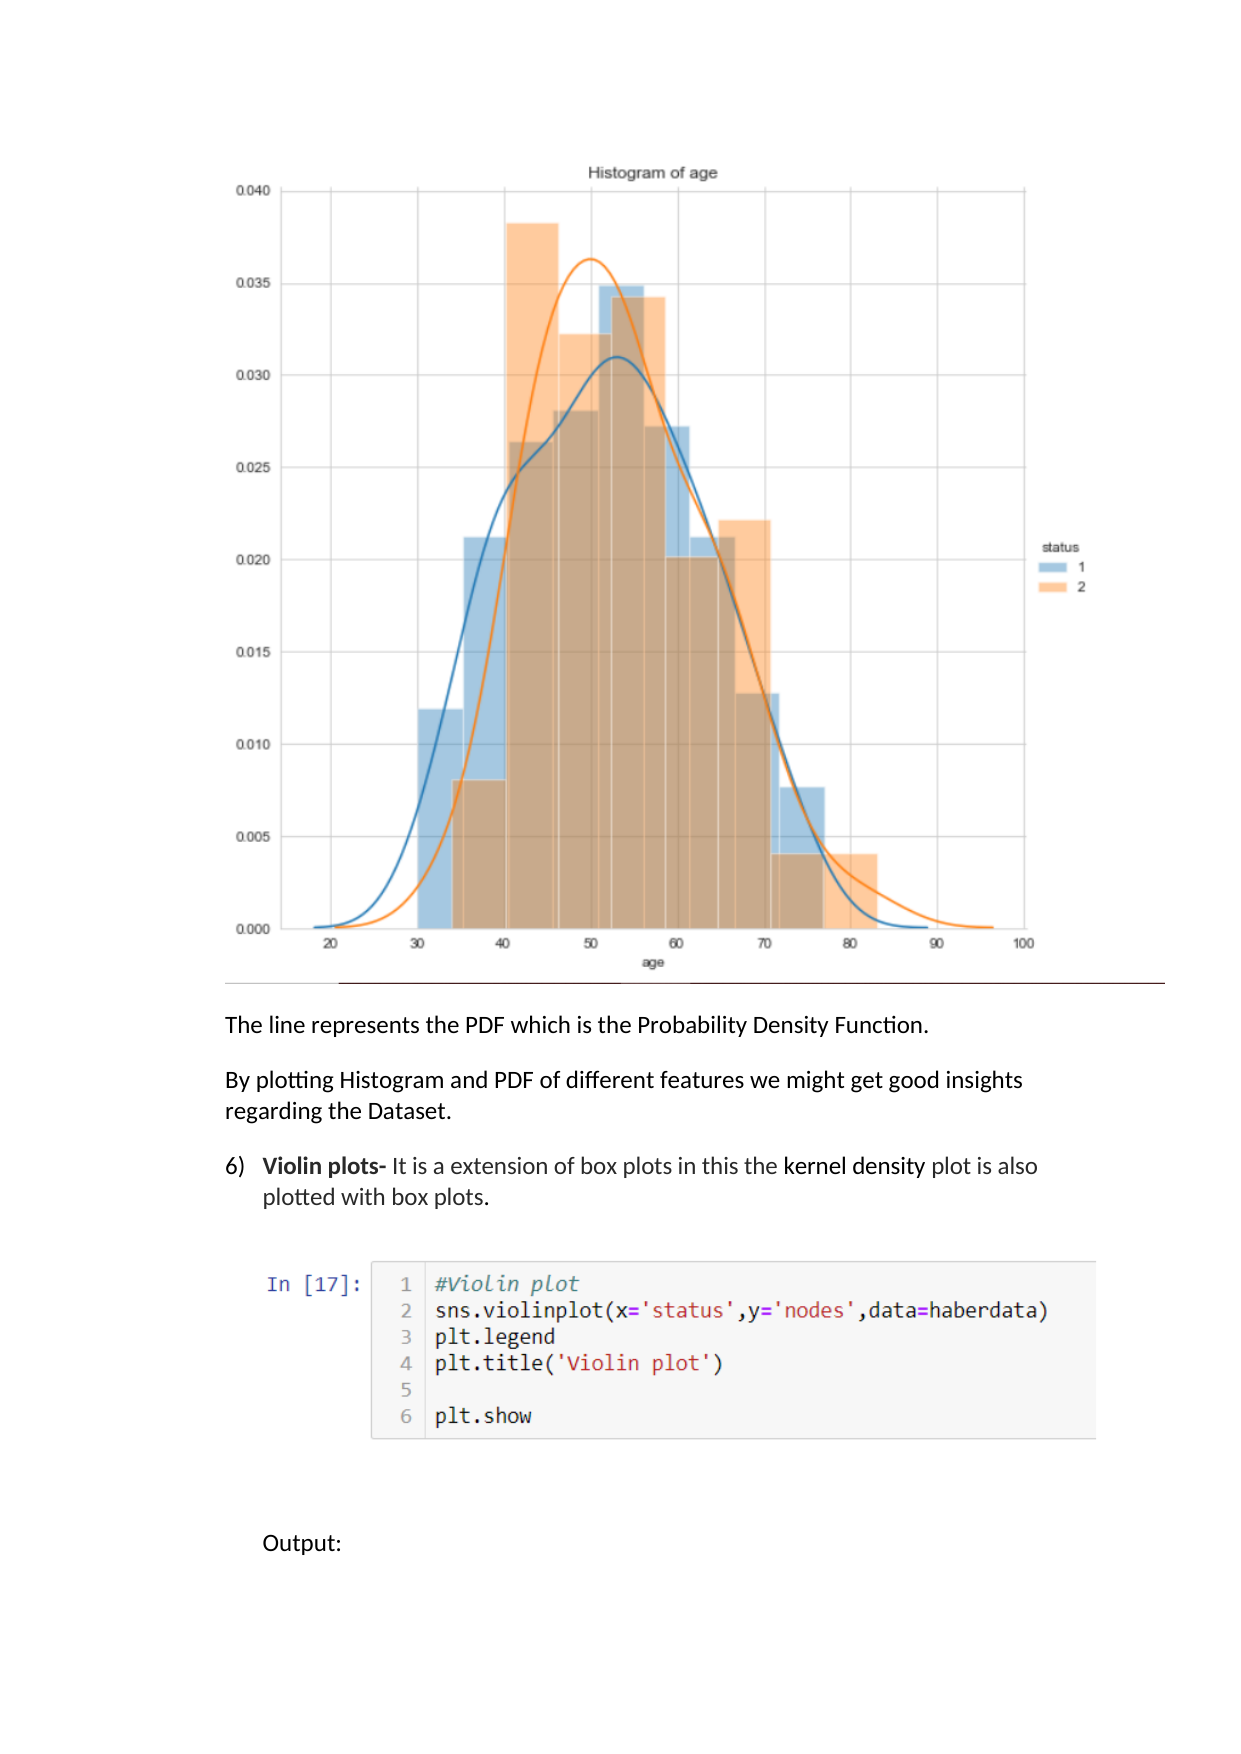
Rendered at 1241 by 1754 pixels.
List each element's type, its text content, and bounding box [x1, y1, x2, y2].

list Violin plots- It is a extension of box plots in this the kernel density plot is also plotted with box plots. [483, 1150, 1090, 1211]
picture [225, 150, 1165, 984]
text The line represents the PDF which is the Probability Density Function. [150, 1009, 1090, 1039]
text By plotting Histogram and PDF of different features we might get good insights regarding the Dataset. [225, 1064, 1090, 1125]
picture [262, 1236, 1097, 1447]
text Output: [262, 1527, 1090, 1557]
